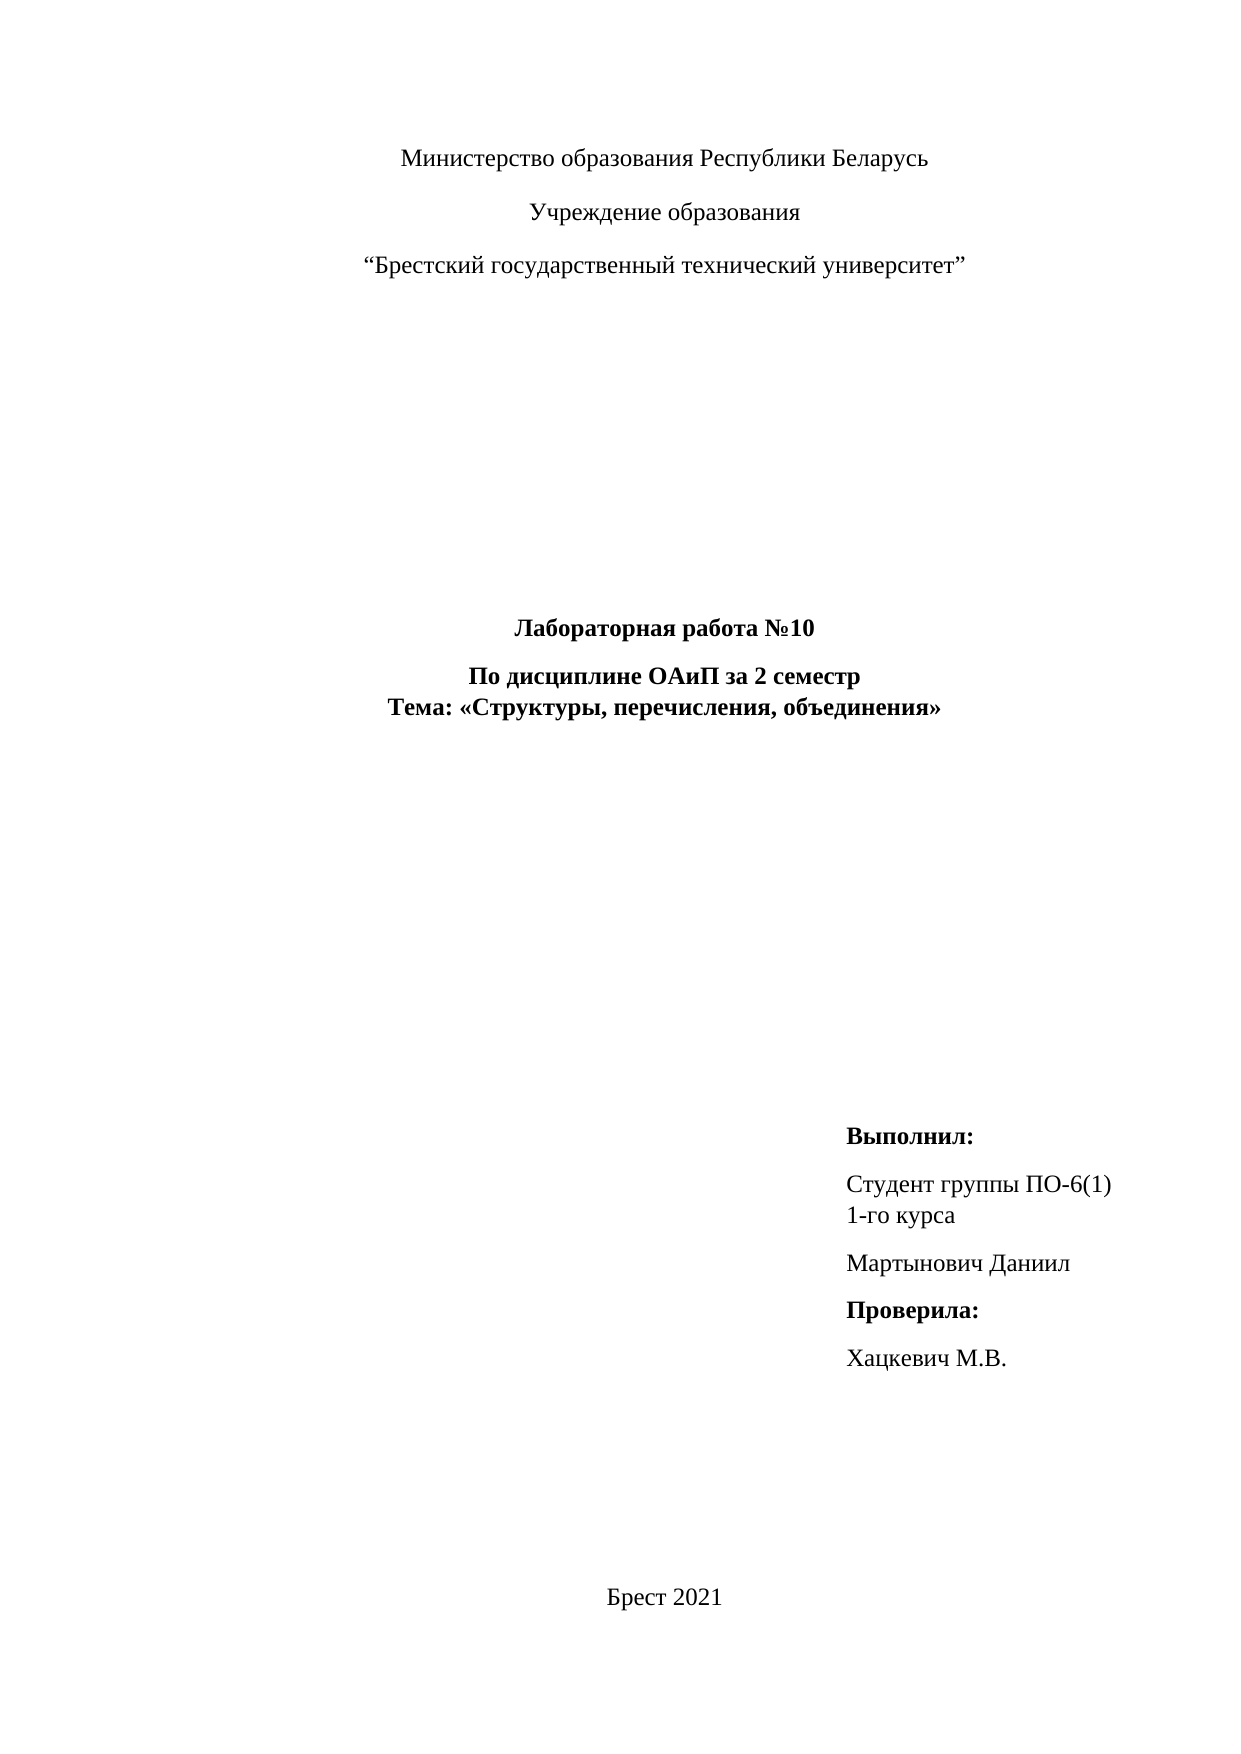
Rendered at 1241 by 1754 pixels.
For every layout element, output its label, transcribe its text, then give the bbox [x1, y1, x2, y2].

text Проверила: [177, 1296, 1152, 1324]
text “Брестский государственный технический университет” [177, 251, 1152, 279]
text Выполнил: [177, 1121, 1152, 1150]
text Лабораторная работа №10 [177, 613, 1152, 642]
text Хацкевич М.В. [177, 1343, 1152, 1372]
text Учреждение образования [177, 197, 1152, 226]
text По дисциплине ОАиП за 2 семестр Тема: «Структуры, перечисления, объединения» [177, 661, 1152, 721]
text Брест 2021 [177, 1582, 1152, 1611]
text Министерство образования Республики Беларусь [177, 143, 1152, 172]
text Студент группы ПО-6(1) 1-го курса [177, 1169, 1152, 1229]
text Мартынович Даниил [177, 1248, 1152, 1277]
